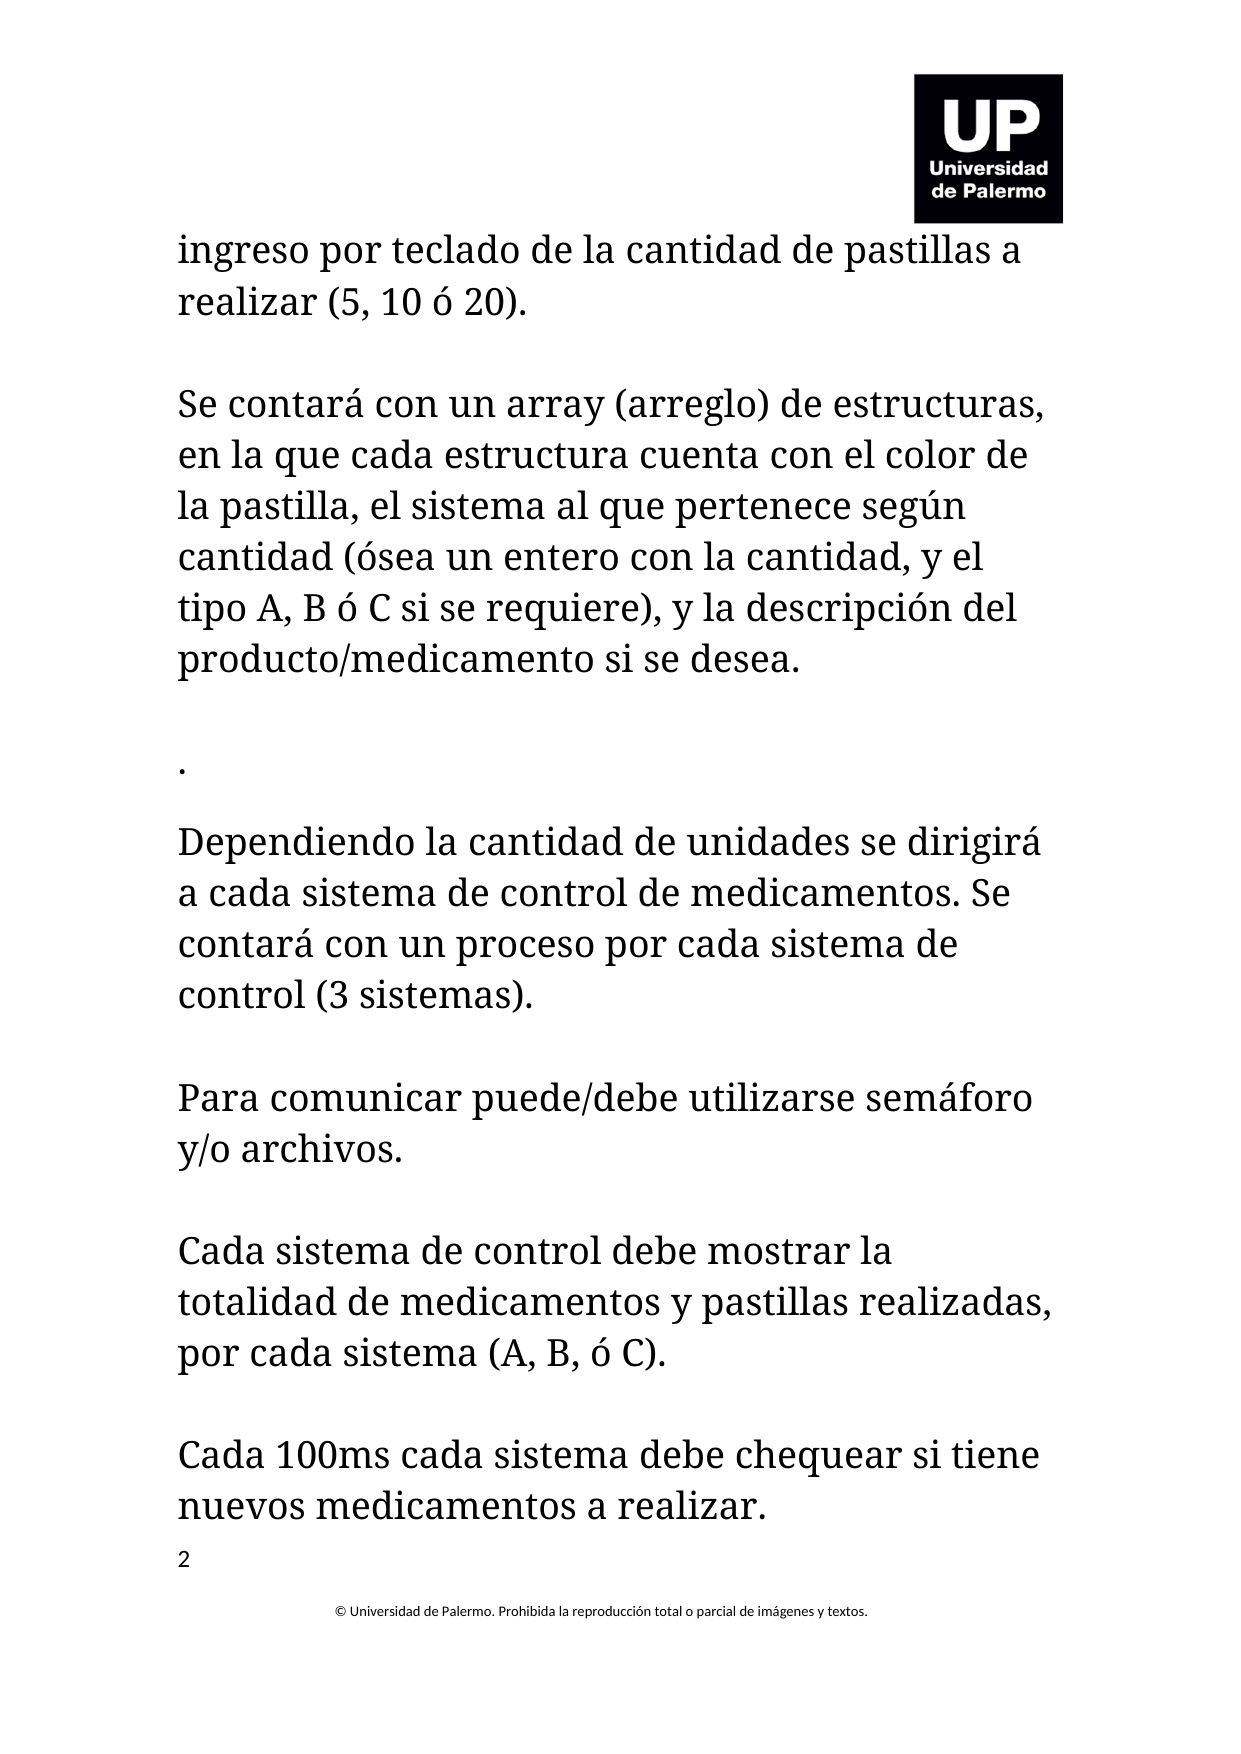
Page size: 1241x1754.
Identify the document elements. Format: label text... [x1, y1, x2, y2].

picture [913, 73, 1064, 224]
text Cada sistema de control debe mostrar la totalidad de medicamentos y pastillas realizadas, por cada sistema (A, B, ó C). [177, 1224, 1063, 1377]
text Cada 100ms cada sistema debe chequear si tiene nuevos medicamentos a realizar. [177, 1428, 1063, 1530]
text Para comunicar puede/debe utilizarse semáforo y/o archivos. [177, 1071, 1063, 1173]
text . [177, 734, 1063, 785]
text Se contará con un array (arreglo) de estructuras, en la que cada estructura cuenta con el color de la pastilla, el sistema al que pertenece según cantidad (ósea un entero con la cantidad, y el tipo A, B ó C si se requiere), y la descripción del producto/medicamento si se desea. [177, 377, 1063, 683]
text Dependiendo la cantidad de unidades se dirigirá a cada sistema de control de medicamentos. Se contará con un proceso por cada sistema de control (3 sistemas). [177, 816, 1063, 1020]
